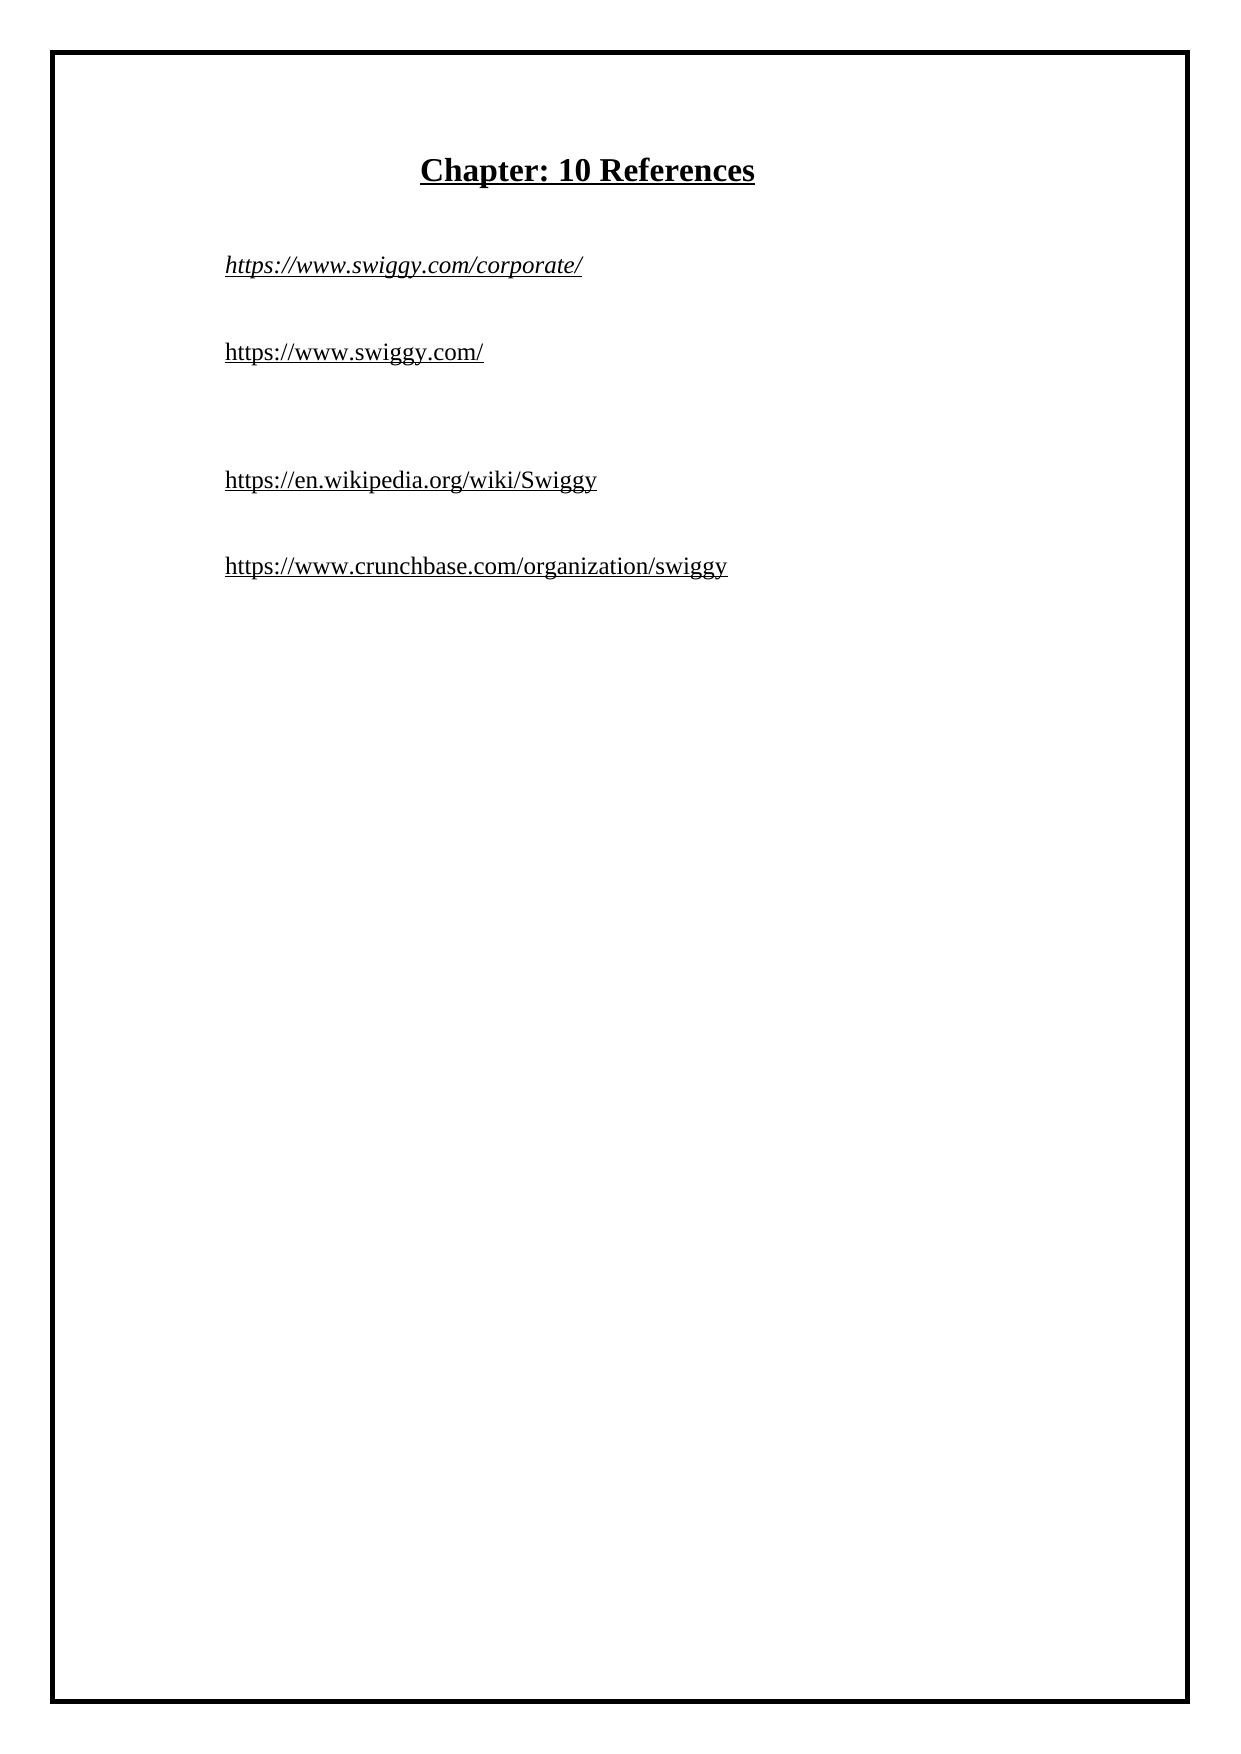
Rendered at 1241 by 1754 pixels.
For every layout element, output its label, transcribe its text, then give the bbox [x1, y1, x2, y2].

text https://www.swiggy.com/ [225, 337, 1090, 366]
text https://www.crunchbase.com/organization/swiggy [225, 551, 1090, 580]
text https://en.wikipedia.org/wiki/Swiggy [225, 465, 1090, 493]
text https://www.swiggy.com/corporate/ [225, 207, 1090, 279]
text Chapter: 10 References [420, 150, 1090, 188]
